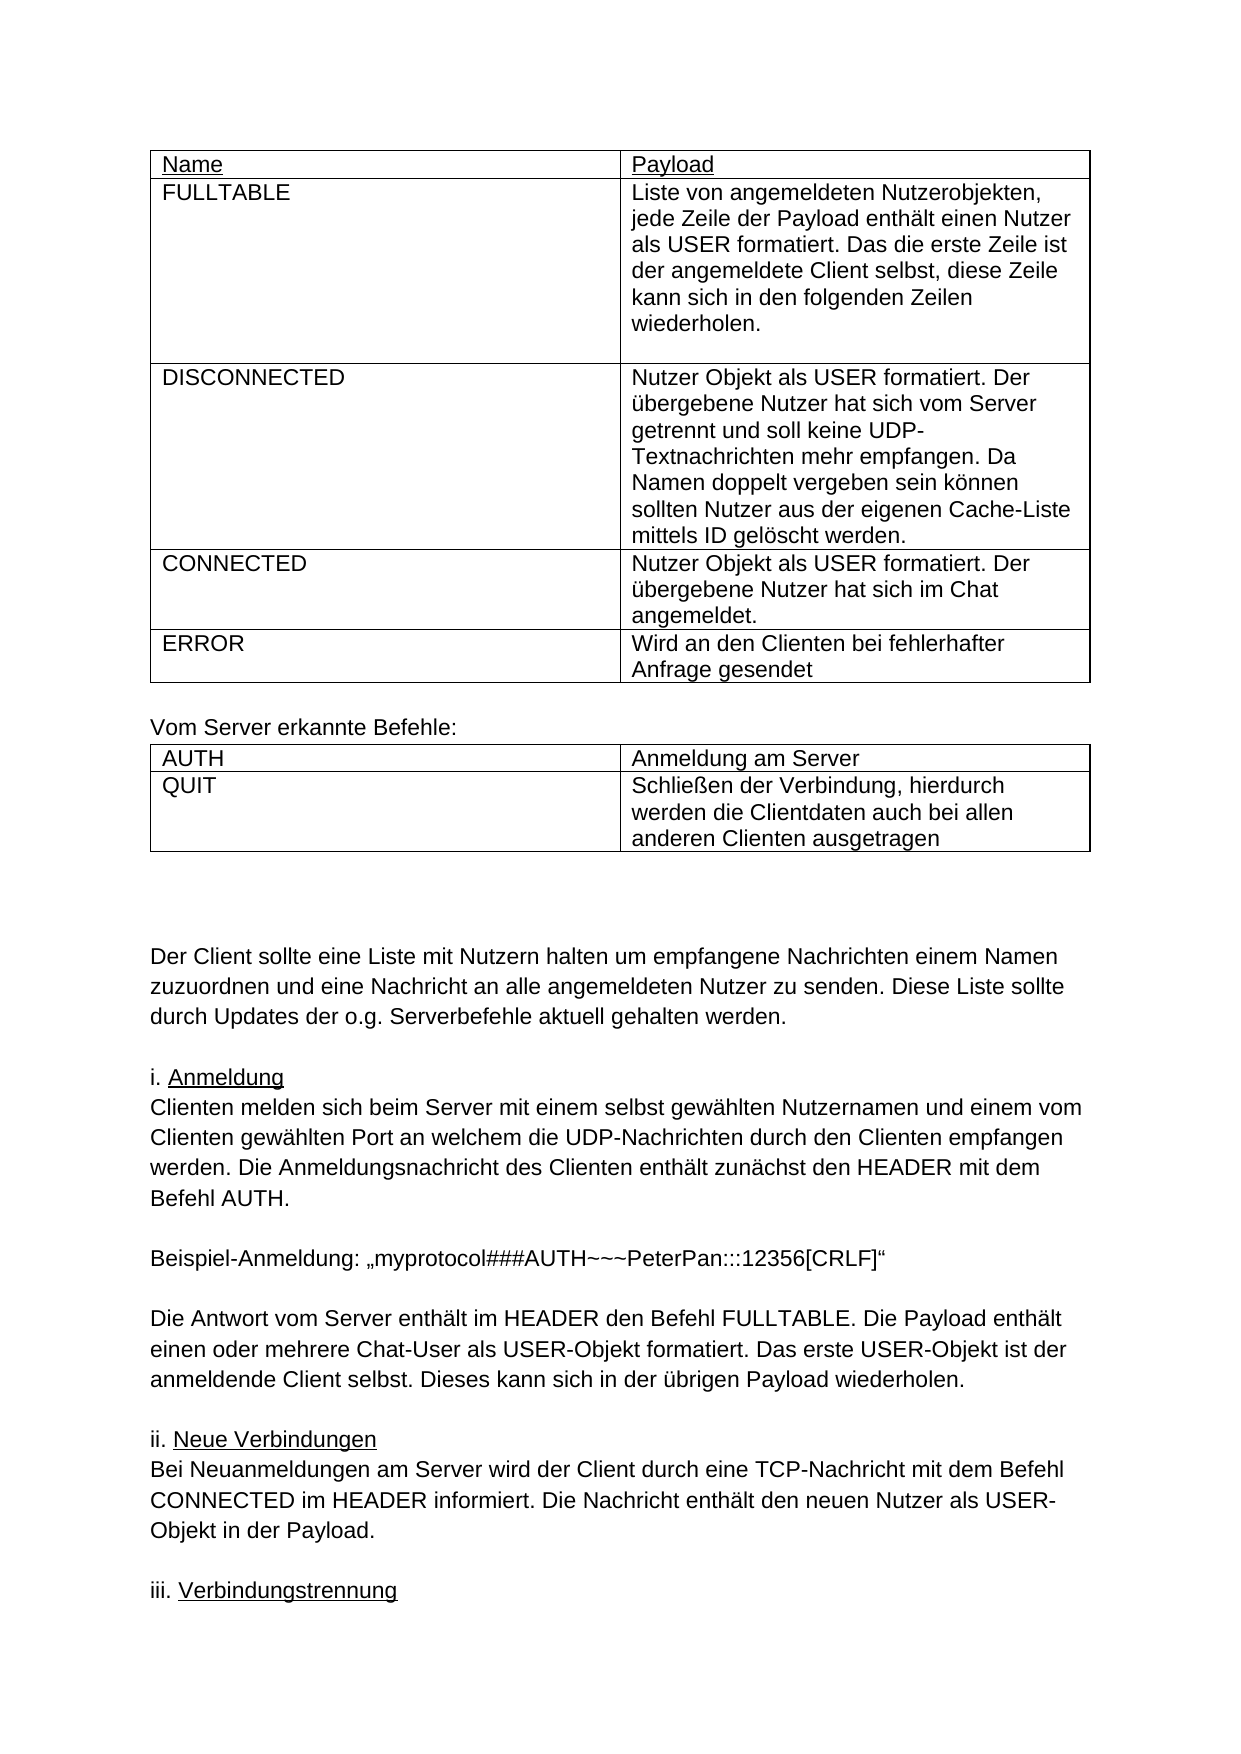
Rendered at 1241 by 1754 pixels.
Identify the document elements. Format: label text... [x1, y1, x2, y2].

table_cell QUIT [151, 772, 620, 851]
table_header Payload [621, 151, 1089, 177]
table_header AUTH [151, 745, 620, 771]
text Vom Server erkannte Befehle: [150, 713, 1090, 740]
text Die Antwort vom Server enthält im HEADER den Befehl FULLTABLE. Die Payload enthält einen oder mehrere Chat-User als USER-Objekt formatiert. Das erste USER-Objekt ist der anmeldende Client selbst. Dieses kann sich in der übrigen Payload wiederholen. [150, 1305, 1090, 1392]
text Der Client sollte eine Liste mit Nutzern halten um empfangene Nachrichten einem Namen zuzuordnen und eine Nachricht an alle angemeldeten Nutzer zu senden. Diese Liste sollte durch Updates der o.g. Serverbefehle aktuell gehalten werden. [150, 943, 1090, 1030]
table_cell Schließen der Verbindung, hierdurch werden die Clientdaten auch bei allen anderen Clienten ausgetragen [621, 772, 1089, 851]
table_header Name [151, 151, 620, 177]
text Clienten melden sich beim Server mit einem selbst gewählten Nutzernamen und einem vom Clienten gewählten Port an welchem die UDP-Nachrichten durch den Clienten empfangen werden. Die Anmeldungsnachricht des Clienten enthält zunächst den HEADER mit dem Befehl AUTH. [150, 1094, 1090, 1211]
table_header Anmeldung am Server [621, 745, 1089, 771]
table_cell Nutzer Objekt als USER formatiert. Der übergebene Nutzer hat sich im Chat angemeldet. [621, 550, 1089, 628]
text Bei Neuanmeldungen am Server wird der Client durch eine TCP-Nachricht mit dem Befehl CONNECTED im HEADER informiert. Die Nachricht enthält den neuen Nutzer als USER-Objekt in der Payload. [150, 1456, 1090, 1543]
text i. Anmeldung [150, 1064, 1090, 1090]
table_cell Nutzer Objekt als USER formatiert. Der übergebene Nutzer hat sich vom Server getrennt und soll keine UDP-Textnachrichten mehr empfangen. Da Namen doppelt vergeben sein können sollten Nutzer aus der eigenen Cache-Liste mittels ID gelöscht werden. [621, 364, 1089, 548]
text ii. Neue Verbindungen [150, 1426, 1090, 1453]
table_cell DISCONNECTED [151, 364, 620, 548]
table_cell Wird an den Clienten bei fehlerhafter Anfrage gesendet [621, 630, 1089, 682]
text iii. Verbindungstrennung [150, 1577, 1090, 1604]
text Beispiel-Anmeldung: „myprotocol###AUTH~~~PeterPan:::12356[CRLF]“ [150, 1245, 1090, 1271]
table_cell ERROR [151, 630, 620, 682]
table_cell FULLTABLE [151, 179, 620, 363]
table_cell CONNECTED [151, 550, 620, 628]
